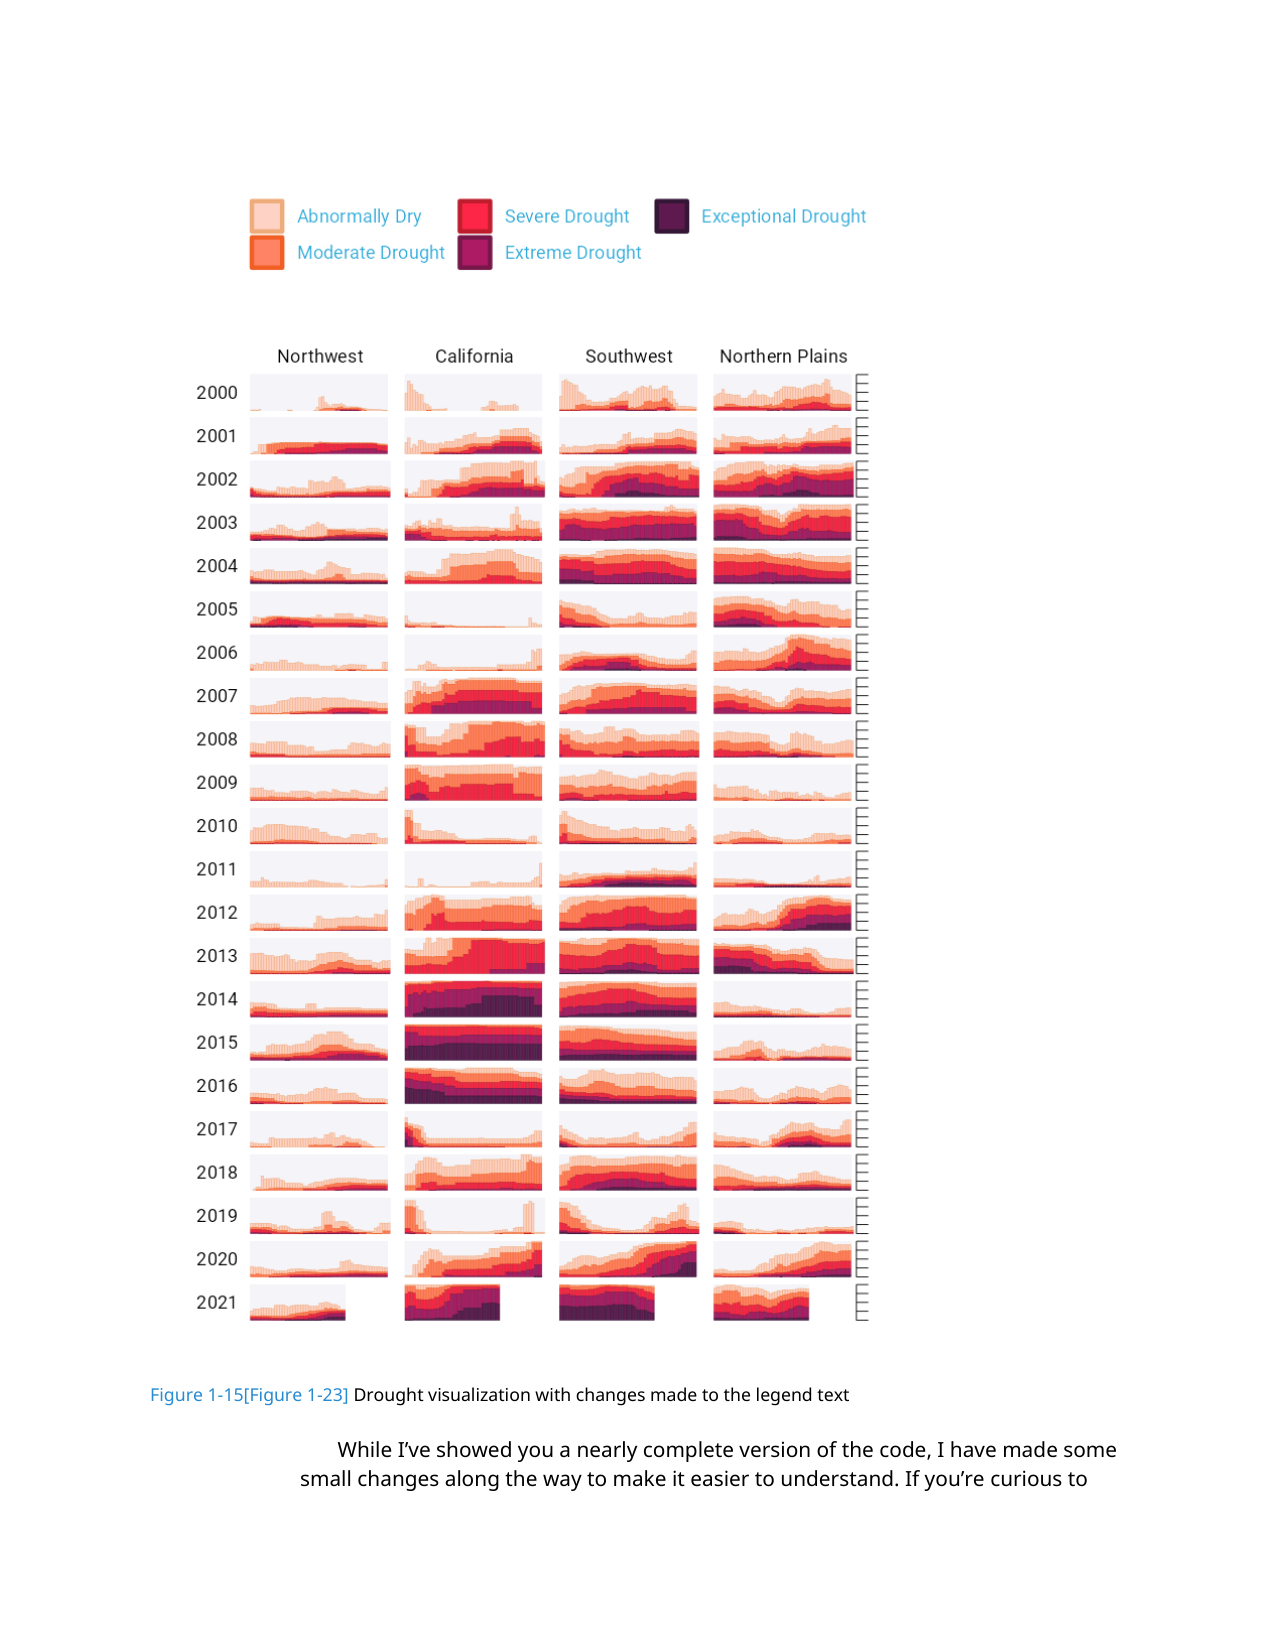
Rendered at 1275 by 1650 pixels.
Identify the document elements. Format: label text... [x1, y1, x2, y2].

text Drought visualization with changes made to the legend text [150, 1383, 1125, 1407]
picture [150, 150, 905, 1358]
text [300, 1435, 1125, 1492]
